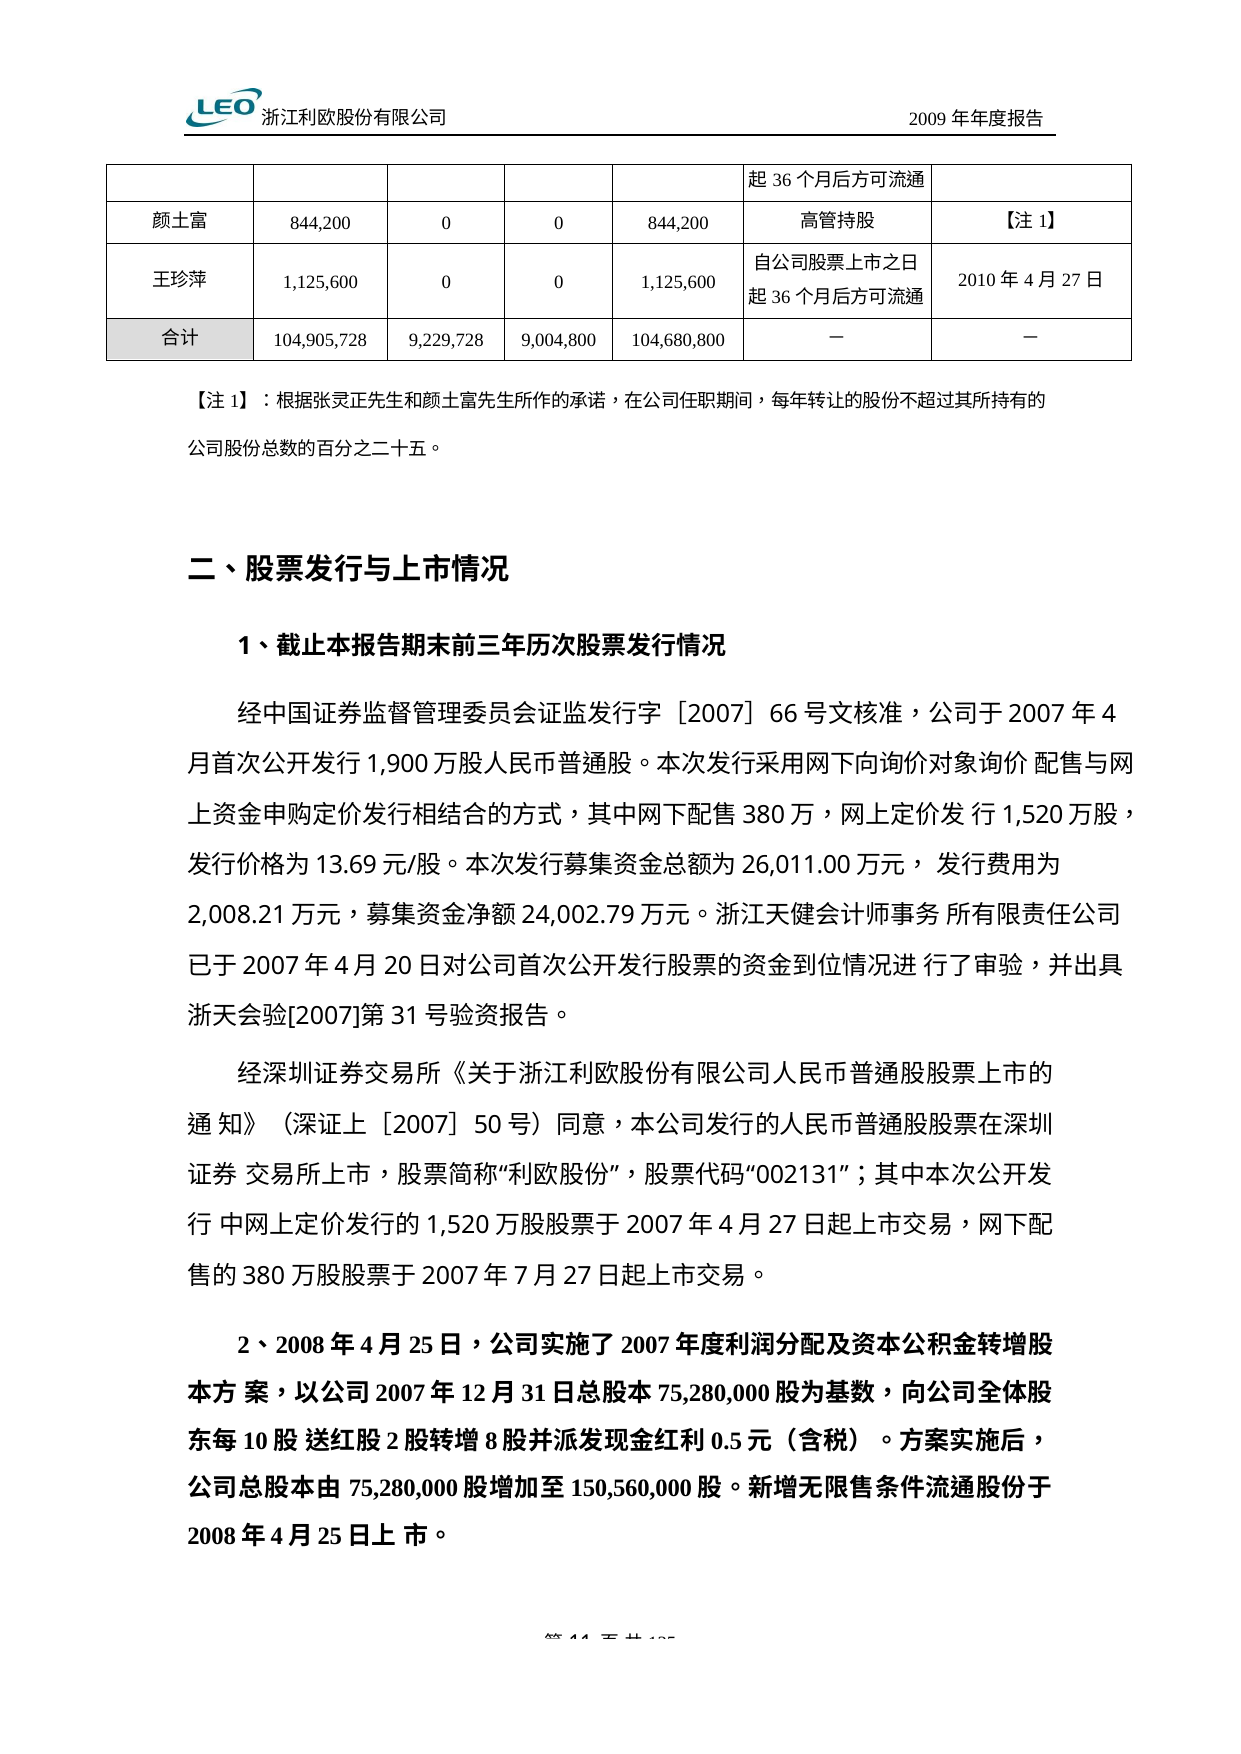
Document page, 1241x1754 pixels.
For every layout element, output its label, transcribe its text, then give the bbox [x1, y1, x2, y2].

table_header [613, 165, 743, 201]
table_cell 844,200 [613, 202, 743, 243]
subtitle 1、截止本报告期末前三年历次股票发行情况 [237, 628, 1054, 662]
table_cell 1,125,600 [254, 244, 387, 317]
table_cell 0 [388, 244, 504, 317]
table_cell 合计 [107, 319, 253, 359]
subtitle 二、股票发行与上市情况 [187, 548, 1054, 588]
table_header 起 36 个月后方可流通 [744, 165, 931, 201]
table_cell － [744, 319, 931, 359]
table_cell 自公司股票上市之日 起 36 个月后方可流通 [744, 244, 931, 317]
table_cell 9,004,800 [505, 319, 612, 359]
table_cell 104,680,800 [613, 319, 743, 359]
subtitle 2、2008年4月25日，公司实施了2007年度利润分配及资本公积金转增股本方 案，以公司2007年12月31日总股本75,280,000股为基数，向公司全体股东每10股 送红股2股转增8股并派发现金红利0.5元（含税）。方案实施后，公司总股本由 75,280,000股增加至150,560,000股。新增无限售条件流通股份于2008年4月25日上 市。 [187, 1327, 1053, 1552]
table_header [254, 165, 387, 201]
table_cell 2010 年 4 月 27 日 [932, 244, 1131, 317]
table_header [107, 165, 253, 201]
table_cell 0 [505, 202, 612, 243]
table_cell 0 [505, 244, 612, 317]
text 经深圳证券交易所《关于浙江利欧股份有限公司人民币普通股股票上市的通 知》（深证上［2007］50号）同意，本公司发行的人民币普通股股票在深圳证券 交易所上市，股票简称“利欧股份”，股票代码“002131”；其中本次公开发行 中网上定价发行的1,520万股股票于2007年4月27日起上市交易，网下配售的380 万股股票于2007年7月27日起上市交易。 [187, 1056, 1054, 1291]
text 【注 1】：根据张灵正先生和颜土富先生所作的承诺，在公司任职期间，每年转让的股份不超过其所持有的 公司股份总数的百分之二十五。 [187, 387, 1054, 460]
text 经中国证券监督管理委员会证监发行字［2007］66号文核准，公司于2007 年4月首次公开发行1,900万股人民币普通股。本次发行采用网下向询价对象询价 配售与网上资金申购定价发行相结合的方式，其中网下配售380万，网上定价发 行1,520万股，发行价格为13.69元/股。本次发行募集资金总额为26,011.00万元， 发行费用为2,008.21万元，募集资金净额24,002.79万元。浙江天健会计师事务 所有限责任公司已于2007年4月20日对公司首次公开发行股票的资金到位情况进 行了审验，并出具浙天会验[2007]第31号验资报告。 [187, 696, 1144, 1032]
table_cell 颜土富 [107, 202, 253, 243]
table_header [932, 165, 1131, 201]
picture [186, 88, 262, 127]
table_cell 9,229,728 [388, 319, 504, 359]
table_cell 1,125,600 [613, 244, 743, 317]
table_cell － [932, 319, 1131, 359]
table_header [388, 165, 504, 201]
table_cell 0 [388, 202, 504, 243]
table_cell 104,905,728 [254, 319, 387, 359]
table_header [505, 165, 612, 201]
table_cell 王珍萍 [107, 244, 253, 317]
table_cell 844,200 [254, 202, 387, 243]
table_cell 【注 1】 [932, 202, 1131, 243]
table_cell 高管持股 [744, 202, 931, 243]
